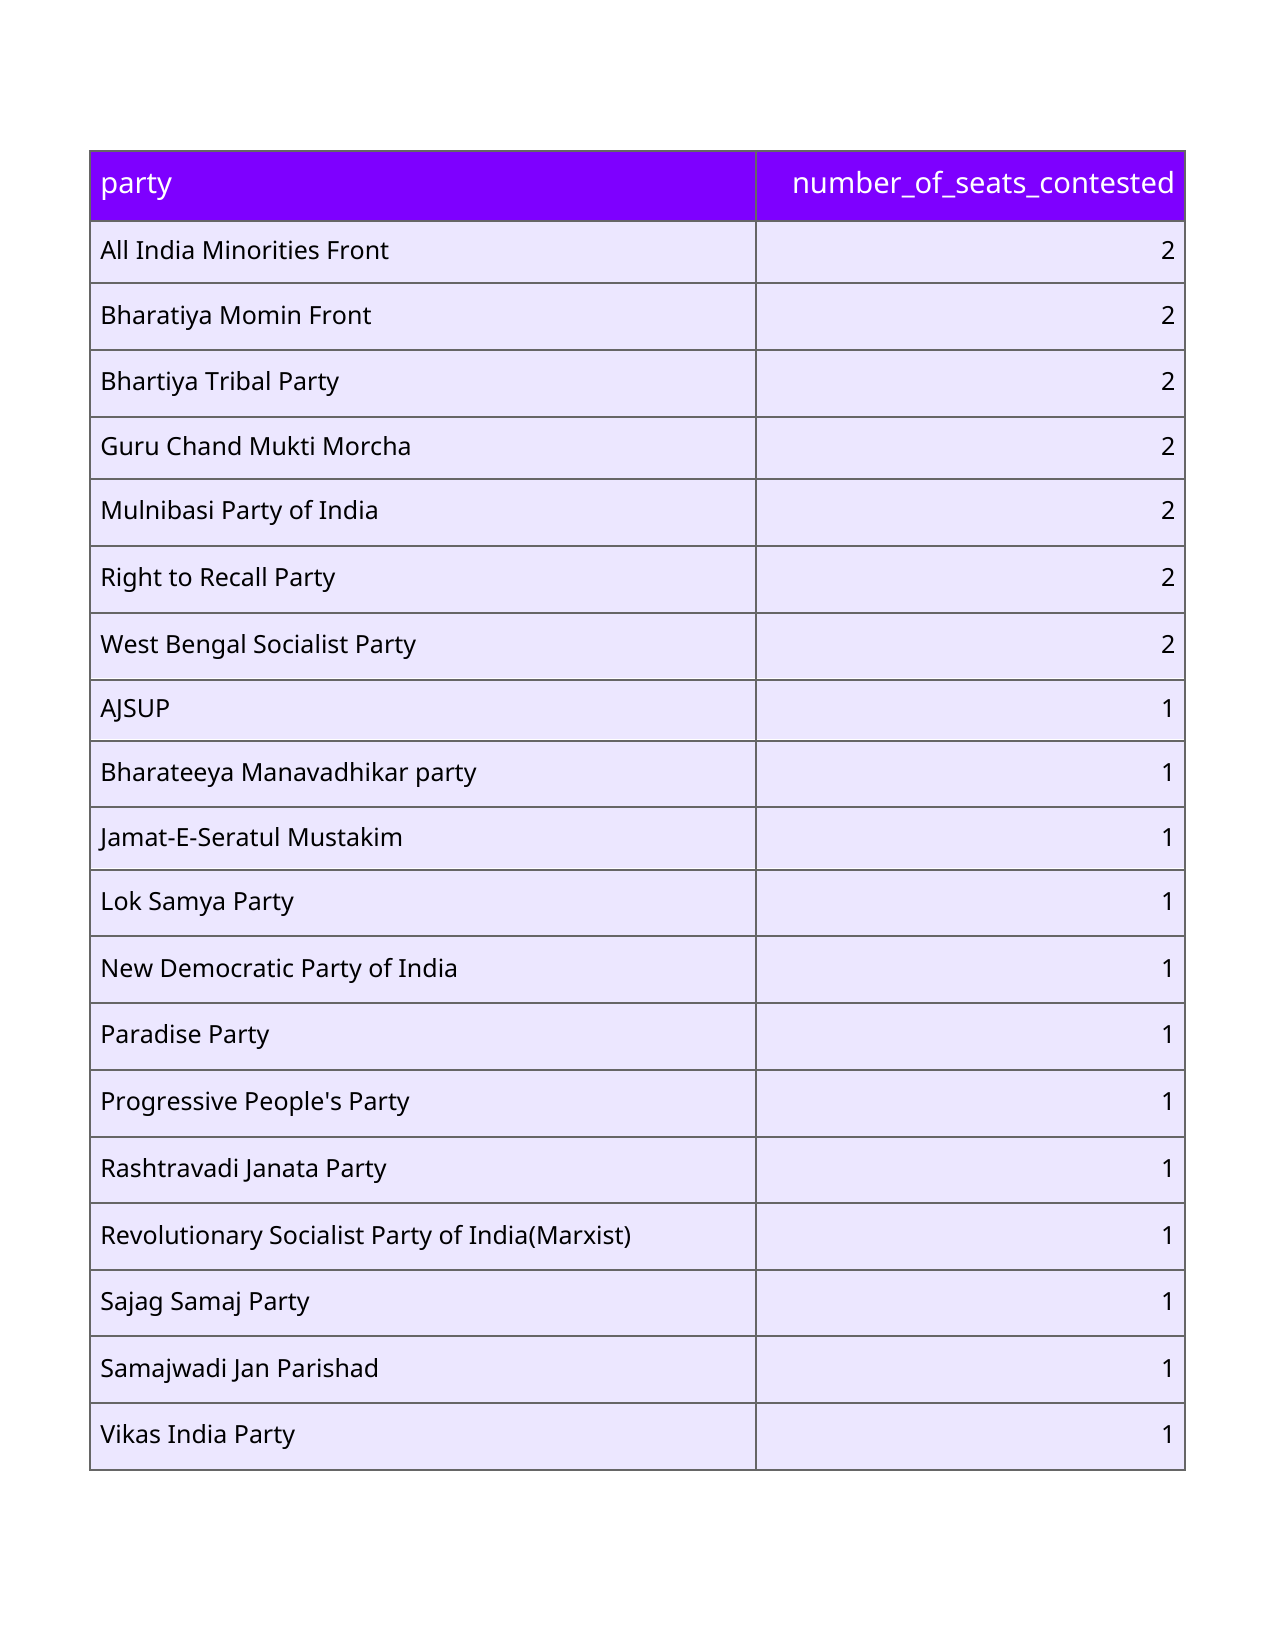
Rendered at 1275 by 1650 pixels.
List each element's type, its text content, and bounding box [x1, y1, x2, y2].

table_cell 2 [757, 222, 1184, 282]
table_cell Lok Samya Party [91, 871, 755, 935]
table_cell Progressive People's Party [91, 1071, 755, 1136]
table_cell Vikas India Party [91, 1404, 755, 1469]
table_cell Jamat-E-Seratul Mustakim [91, 808, 755, 868]
table_cell Bharateeya Manavadhikar party [91, 742, 755, 806]
table_cell Rashtravadi Janata Party [91, 1138, 755, 1202]
table_cell 2 [757, 351, 1184, 416]
table_cell 2 [757, 547, 1184, 612]
table_cell 1 [757, 808, 1184, 868]
table_cell 2 [757, 284, 1184, 349]
table_cell 1 [757, 1404, 1184, 1469]
table_cell Sajag Samaj Party [91, 1271, 755, 1335]
table_cell 2 [757, 614, 1184, 678]
table_cell AJSUP [91, 681, 755, 739]
table_cell 2 [757, 418, 1184, 478]
table_cell 1 [757, 1004, 1184, 1069]
table_cell Bharatiya Momin Front [91, 284, 755, 349]
table_cell Right to Recall Party [91, 547, 755, 612]
table_header party [91, 152, 755, 220]
table_cell 1 [757, 1271, 1184, 1335]
table_cell Revolutionary Socialist Party of India(Marxist) [91, 1204, 755, 1269]
table_cell Bhartiya Tribal Party [91, 351, 755, 416]
table_cell 1 [757, 1071, 1184, 1136]
table_cell 1 [757, 742, 1184, 806]
table_cell All India Minorities Front [91, 222, 755, 282]
table_cell 1 [757, 1138, 1184, 1202]
table_cell Mulnibasi Party of India [91, 480, 755, 545]
table_cell New Democratic Party of India [91, 937, 755, 1002]
table_cell West Bengal Socialist Party [91, 614, 755, 678]
table_cell Samajwadi Jan Parishad [91, 1337, 755, 1402]
table_cell Paradise Party [91, 1004, 755, 1069]
table_cell 1 [757, 681, 1184, 739]
table_cell Guru Chand Mukti Morcha [91, 418, 755, 478]
table_cell 1 [757, 1337, 1184, 1402]
table_cell 1 [757, 937, 1184, 1002]
table_header number_of_seats_contested [757, 152, 1184, 220]
table_cell 1 [757, 1204, 1184, 1269]
table_cell 1 [757, 871, 1184, 935]
table_cell 2 [757, 480, 1184, 545]
